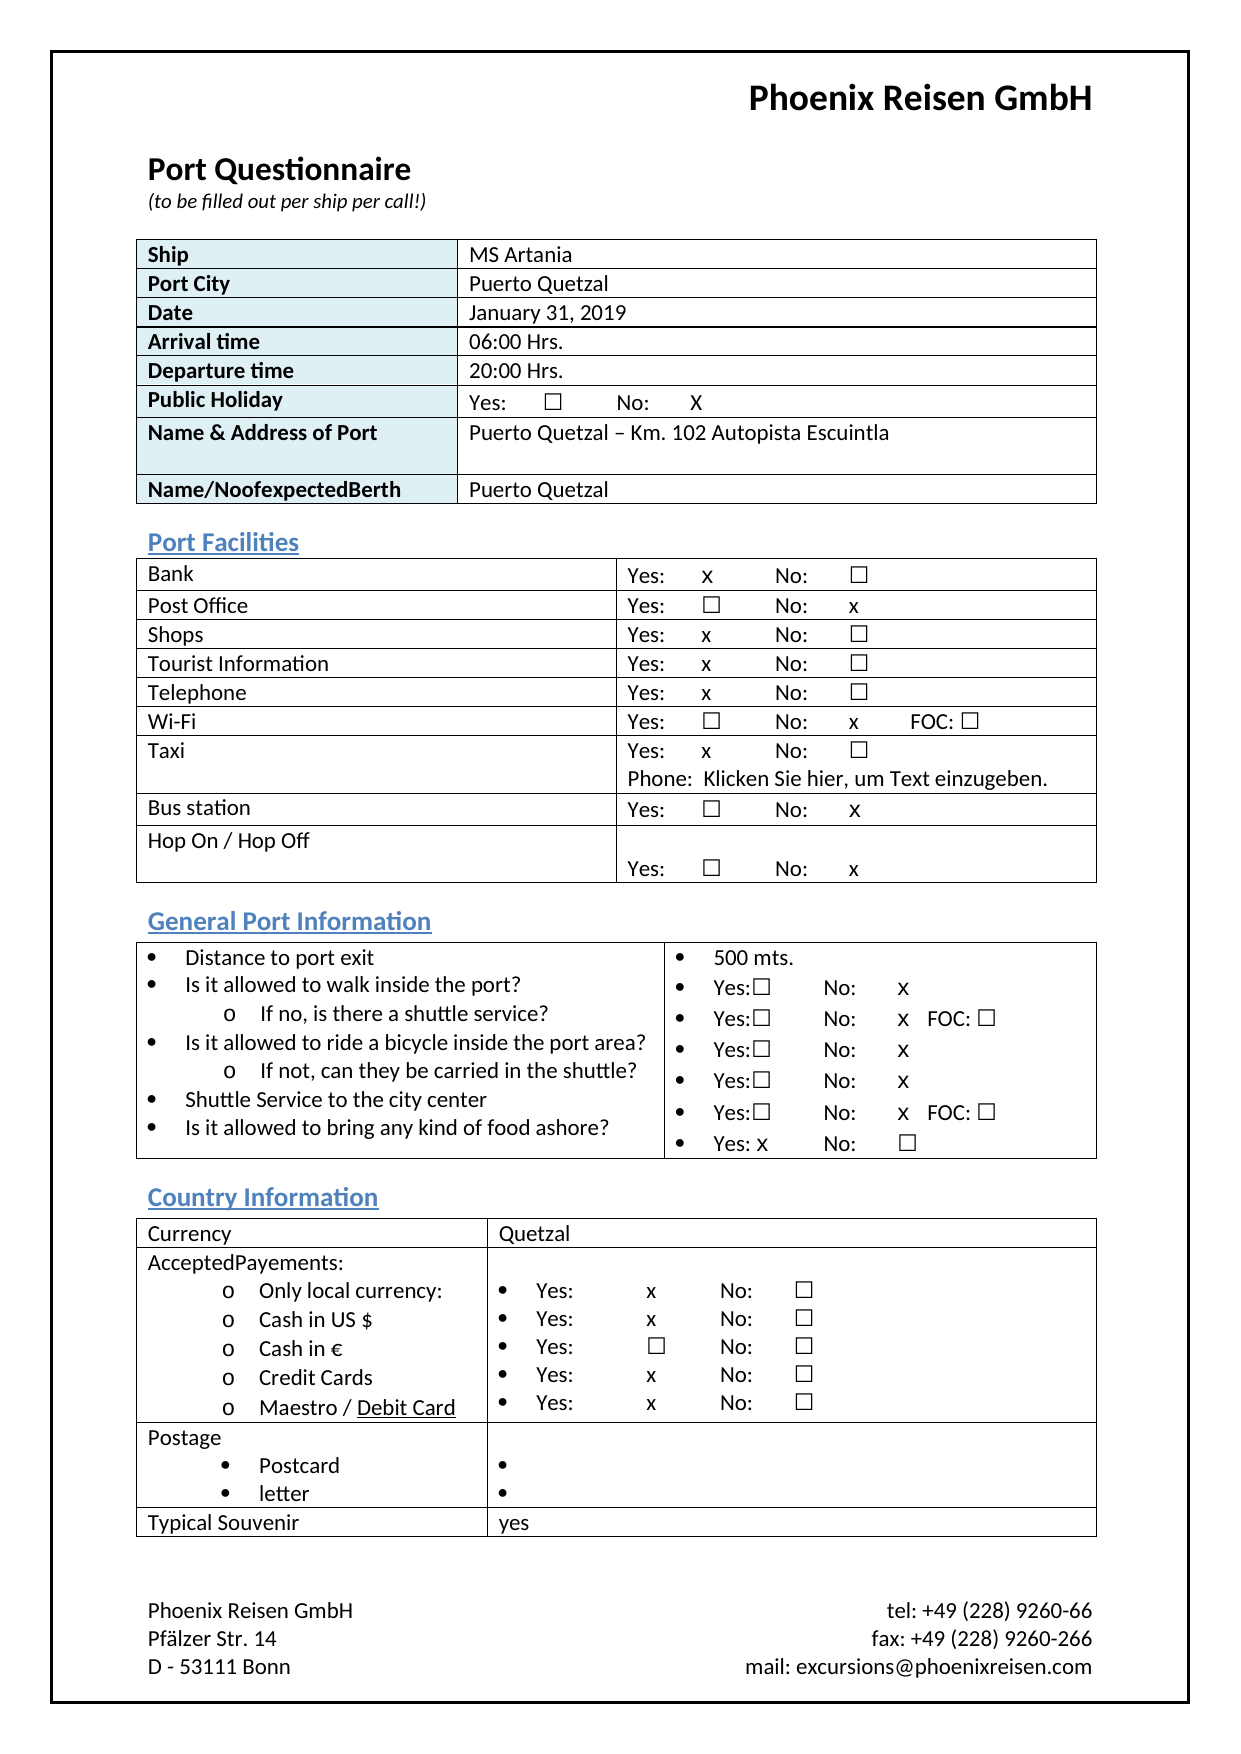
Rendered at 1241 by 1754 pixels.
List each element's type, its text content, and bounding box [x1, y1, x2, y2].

table_cell [488, 1423, 1096, 1507]
table_cell Name/NoofexpectedBerth [137, 475, 457, 503]
table_header Distance to port exit Is it allowed to walk inside the port? If no, is there a shuttle service? Is it allowed to ride a bicycle inside the port area? If not, can they be carried in the shuttle? Shuttle Service to the city center Is it allowed to bring any kind of food ashore? [137, 943, 664, 1158]
table_cell Tourist Information [137, 649, 616, 677]
table_cell Wi-Fi [137, 707, 616, 735]
table_header Yes: No: [617, 559, 1096, 590]
table_header Currency [137, 1219, 487, 1247]
table_cell Port City [137, 269, 457, 297]
table_cell Public Holiday [137, 386, 457, 417]
table_cell Name & Address of Port [137, 418, 457, 474]
table_cell yes [488, 1508, 1096, 1536]
table_cell [488, 1248, 1096, 1422]
table_cell Typical Souvenir [137, 1508, 487, 1536]
table_cell [617, 649, 1096, 677]
table_cell [617, 678, 1096, 706]
table_cell Departure time [137, 356, 457, 384]
subtitle Port Facilities [148, 525, 1093, 558]
title Port Questionnaire [148, 148, 1093, 188]
table_cell Puerto Quetzal [458, 269, 1096, 297]
table_cell Telephone [137, 678, 616, 706]
table_cell Yes: No: [617, 794, 1096, 825]
table_cell Hop On / Hop Off [137, 826, 616, 882]
subtitle General Port Information [148, 904, 1093, 937]
table_cell Phone: [617, 736, 1096, 792]
table_header Ship [137, 240, 457, 268]
table_header [488, 1219, 1096, 1247]
table_cell Taxi [137, 736, 616, 792]
subtitle Country Information [148, 1180, 1093, 1213]
table_cell [617, 826, 1096, 882]
table_cell Arrival time [137, 328, 457, 355]
table_header Yes: No: Yes: No: FOC: Yes: No: Yes: No: Yes: No: FOC: Yes: No: [665, 943, 1096, 1158]
table_cell [617, 707, 1096, 735]
table_cell [617, 591, 1096, 619]
table_cell Shops [137, 620, 616, 648]
table_cell Date [137, 298, 457, 326]
table_cell [617, 620, 1096, 648]
title (to be filled out per ship per call!) [148, 188, 1093, 214]
table_cell Postage Postcard letter [137, 1423, 487, 1507]
table_cell Bus station [137, 794, 616, 825]
table_header Bank [137, 559, 616, 590]
table_cell Post Office [137, 591, 616, 619]
table_cell AcceptedPayements: Only local currency: Cash in US $ Cash in € Credit Cards Maestro / Debit Card [137, 1248, 487, 1422]
